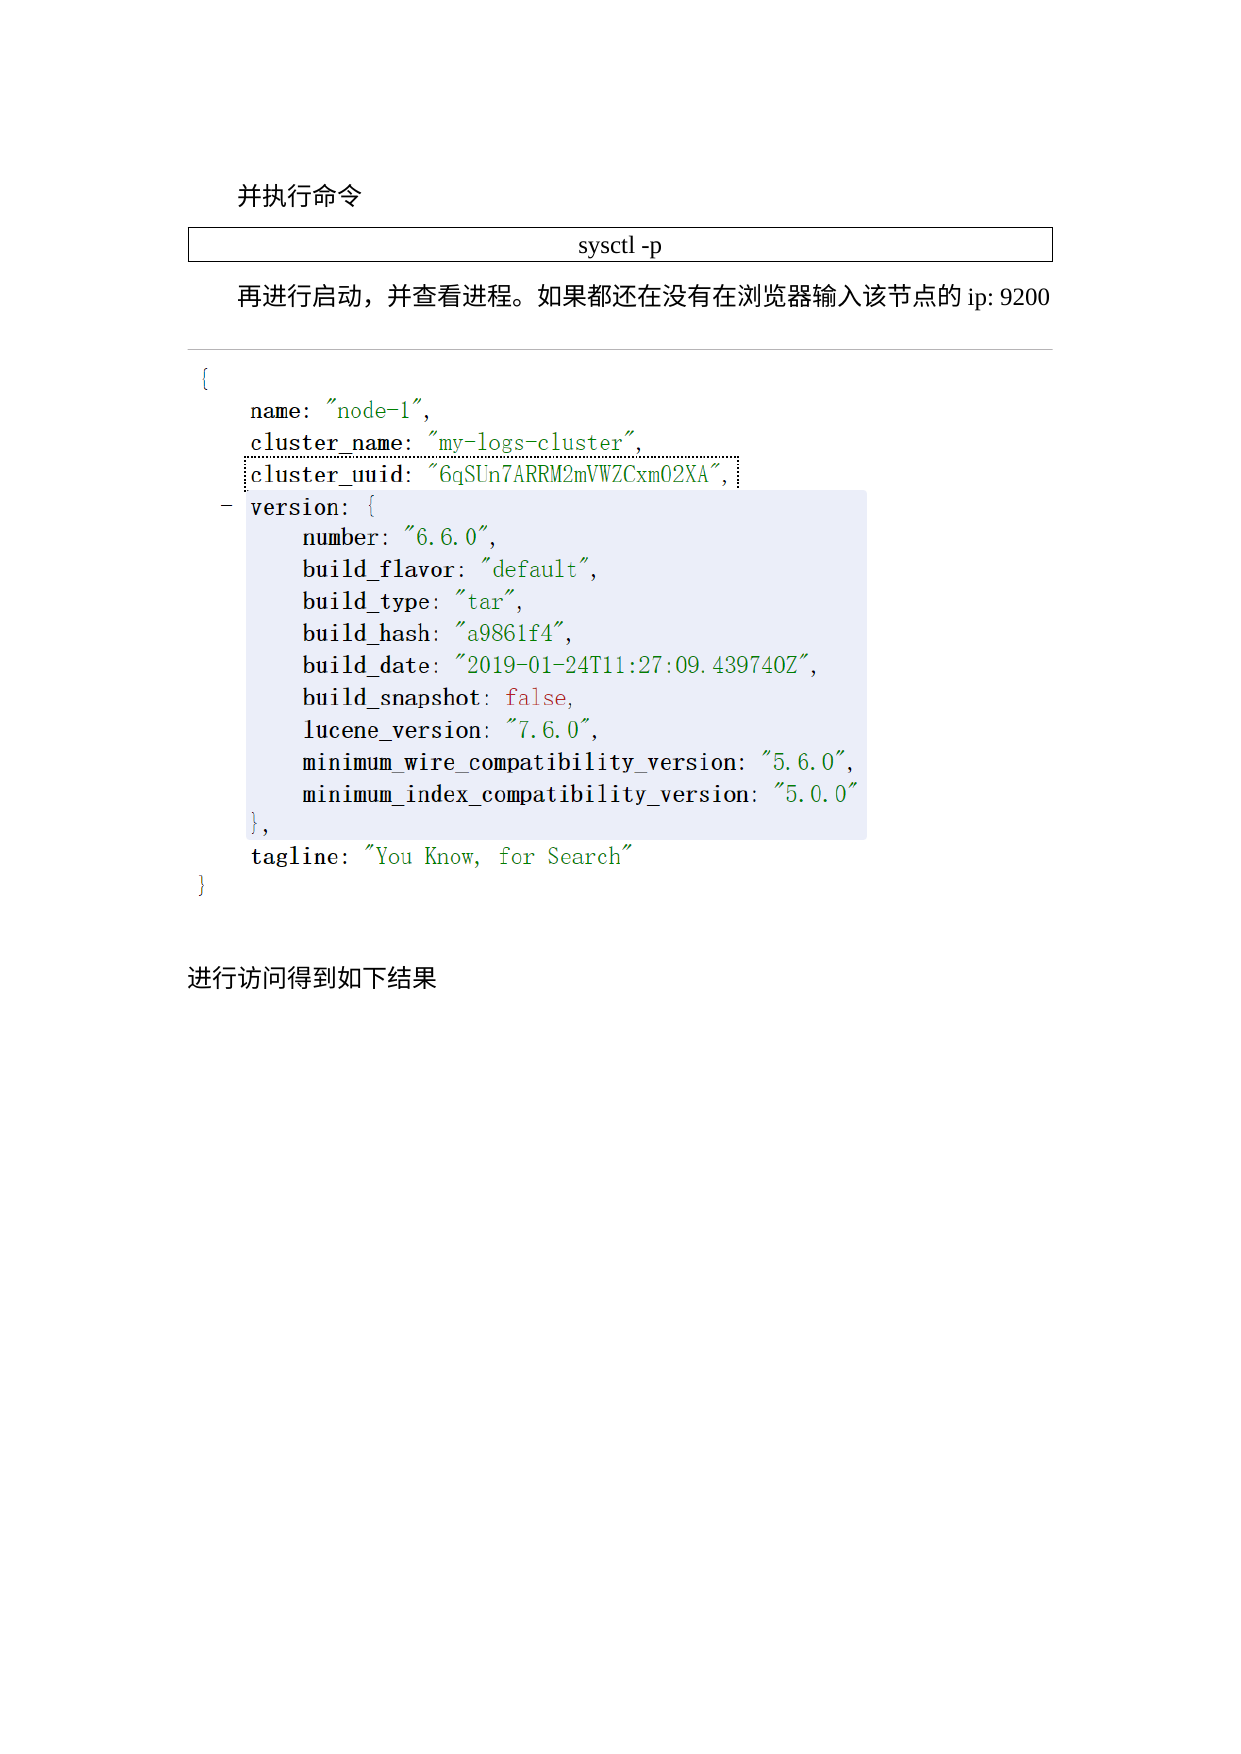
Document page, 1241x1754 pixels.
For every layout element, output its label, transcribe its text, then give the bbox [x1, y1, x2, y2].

text 再进行启动，并查看进程。如果都还在没有在浏览器输入该节点的ip: 9200进行访问得到如下结果 [187, 262, 1053, 345]
text 并执行命令 [187, 162, 1053, 227]
text 再进行启动，并查看进程。如果都还在没有在浏览器输入该节点的ip: 9200进行访问得到如下结果 [187, 927, 1053, 1009]
picture [187, 345, 1053, 927]
table_header sysctl -p [189, 228, 1052, 261]
